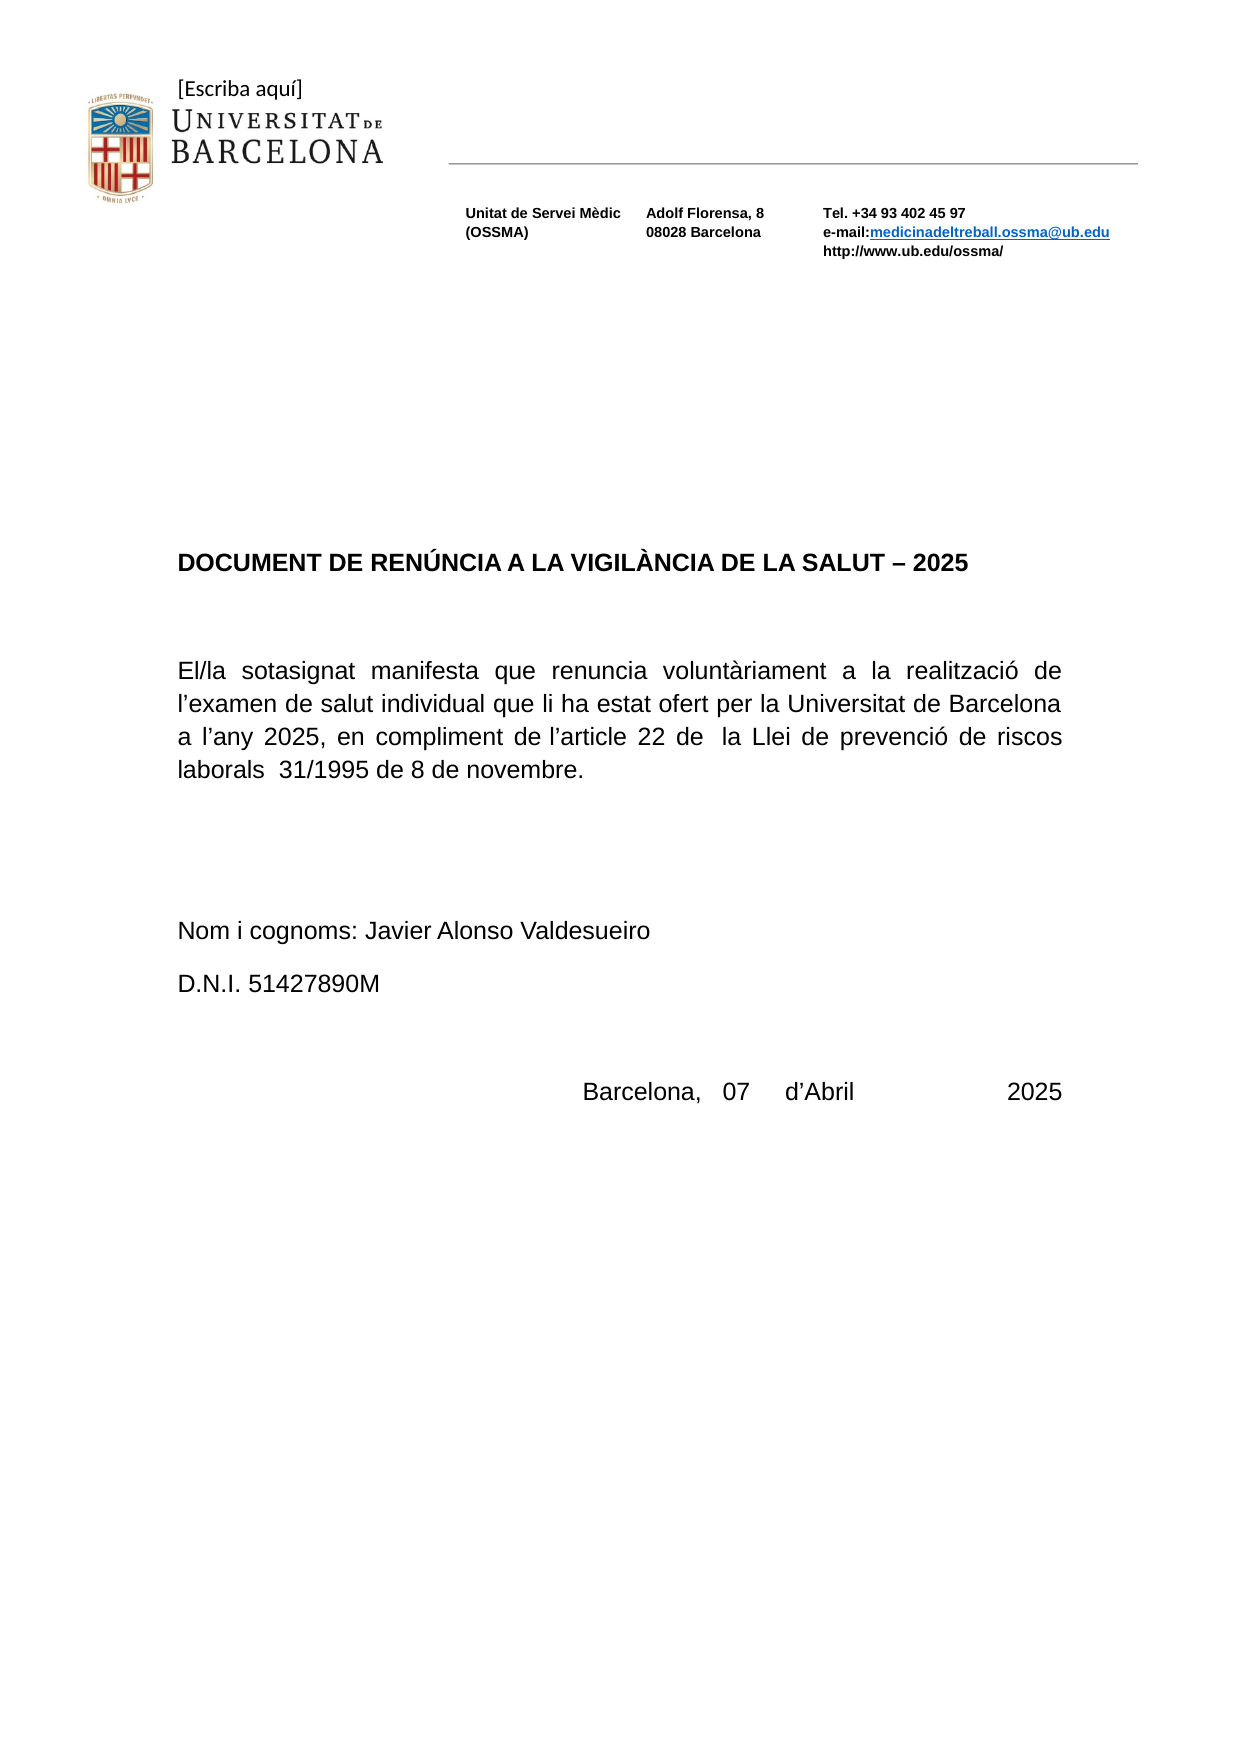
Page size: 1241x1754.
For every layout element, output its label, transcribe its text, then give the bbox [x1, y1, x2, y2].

text El/la sotasignat manifesta que renuncia voluntàriament a la realització de l’examen de salut individual que li ha estat ofert per la Universitat de Barcelona a l’any 2025, en compliment de l’article 22 de la Llei de prevenció de riscos laborals 31/1995 de 8 de novembre. [177, 656, 1063, 784]
text Nom i cognoms: Javier Alonso Valdesueiro [177, 916, 1063, 944]
picture [59, 61, 1241, 240]
table_header Unitat de Servei Mèdic (OSSMA) [454, 204, 634, 260]
table_header Tel. +34 93 402 45 97 e-mail:medicinadeltreball.ossma@ub.edu http://www.ub.edu/ossma/ [812, 204, 1154, 260]
text DOCUMENT DE RENÚNCIA A LA VIGILÀNCIA DE LA SALUT – 2025 [177, 548, 1063, 577]
text Barcelona, 07 d’Abril 2025 [177, 1077, 1063, 1106]
table_header Adolf Florensa, 8 08028 Barcelona [635, 204, 812, 260]
text D.N.I. 51427890M [177, 969, 1063, 998]
